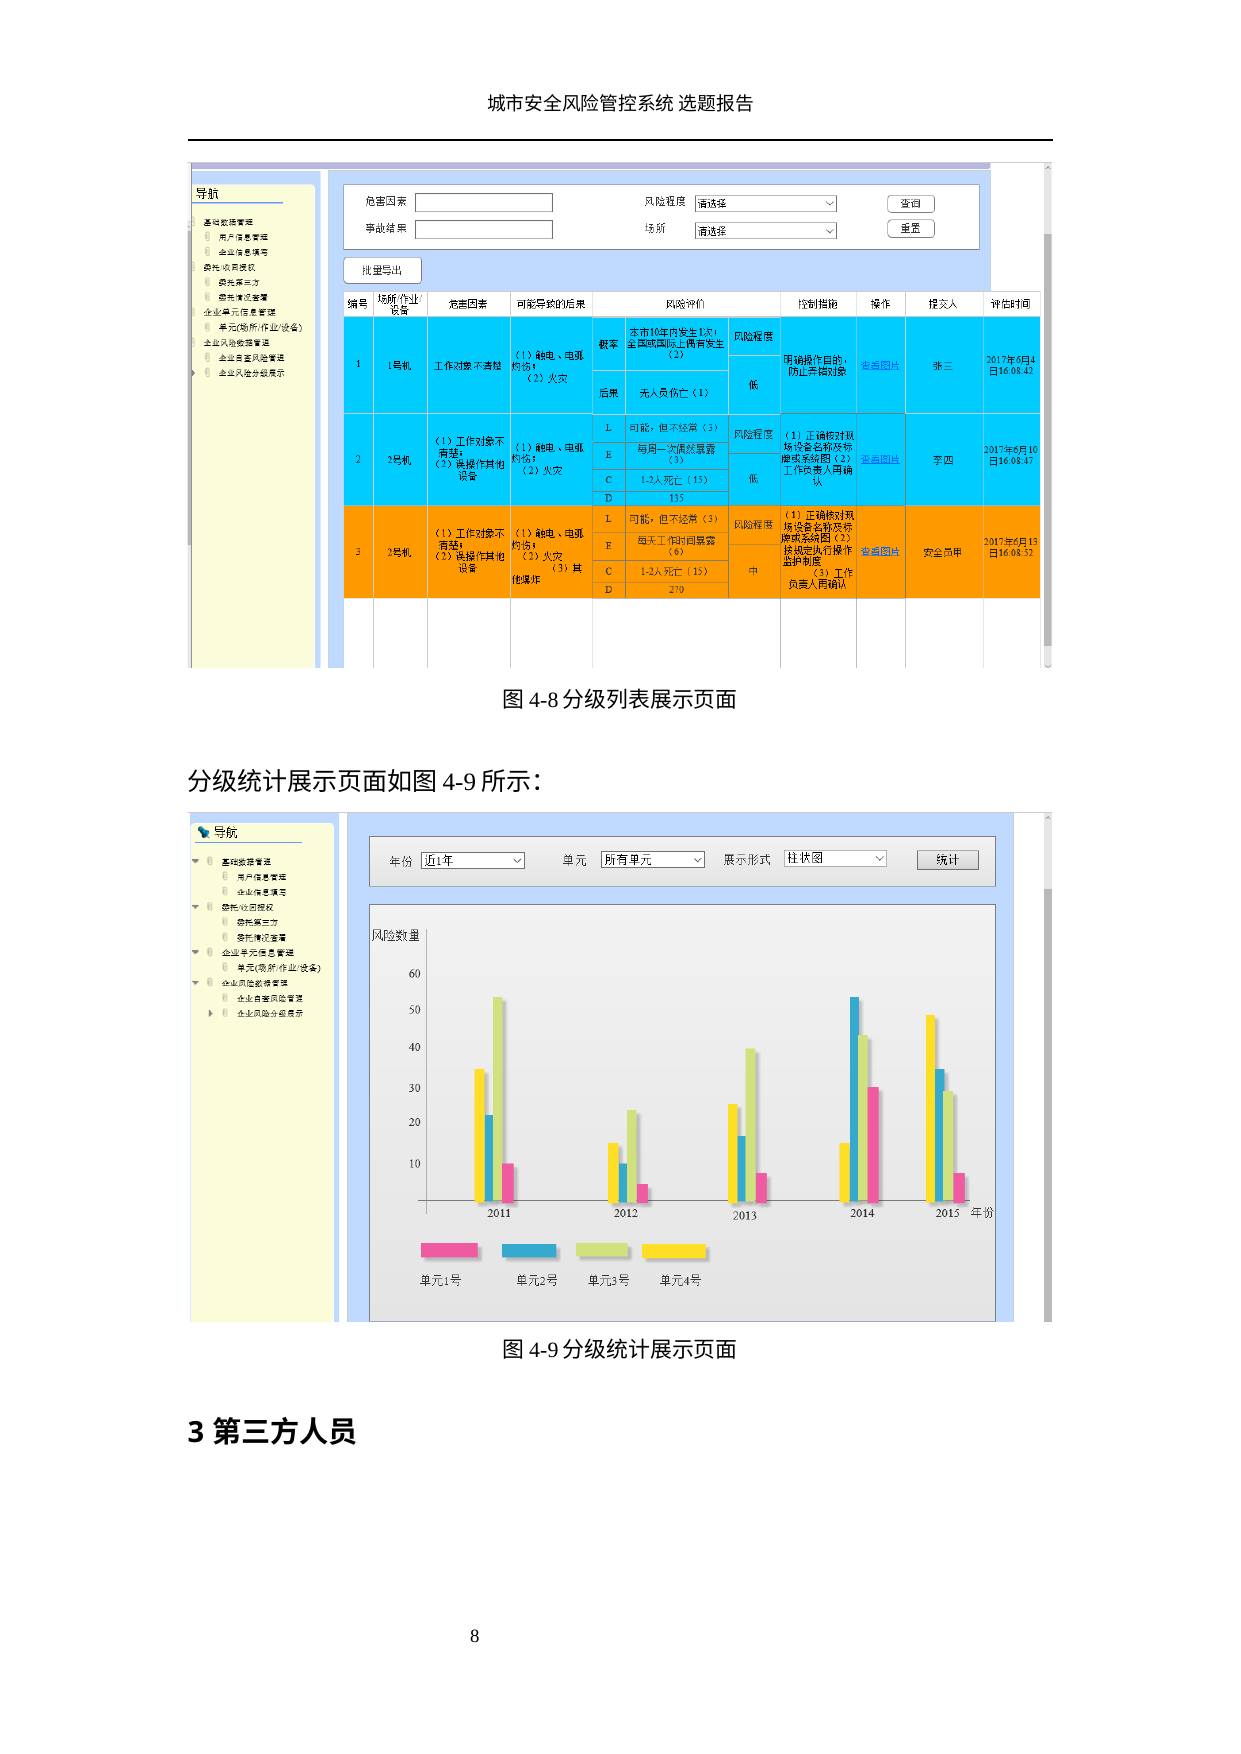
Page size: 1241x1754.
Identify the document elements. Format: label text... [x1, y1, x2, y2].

picture [187, 162, 1052, 668]
text 图4-9分级统计展示页面 [187, 1332, 1053, 1364]
picture [187, 812, 1052, 1322]
text 分级统计展示页面如图4-9所示： [187, 747, 1053, 812]
text 3 第三方人员 [187, 1397, 1053, 1462]
text 图4-8分级列表展示页面 [187, 682, 1053, 714]
